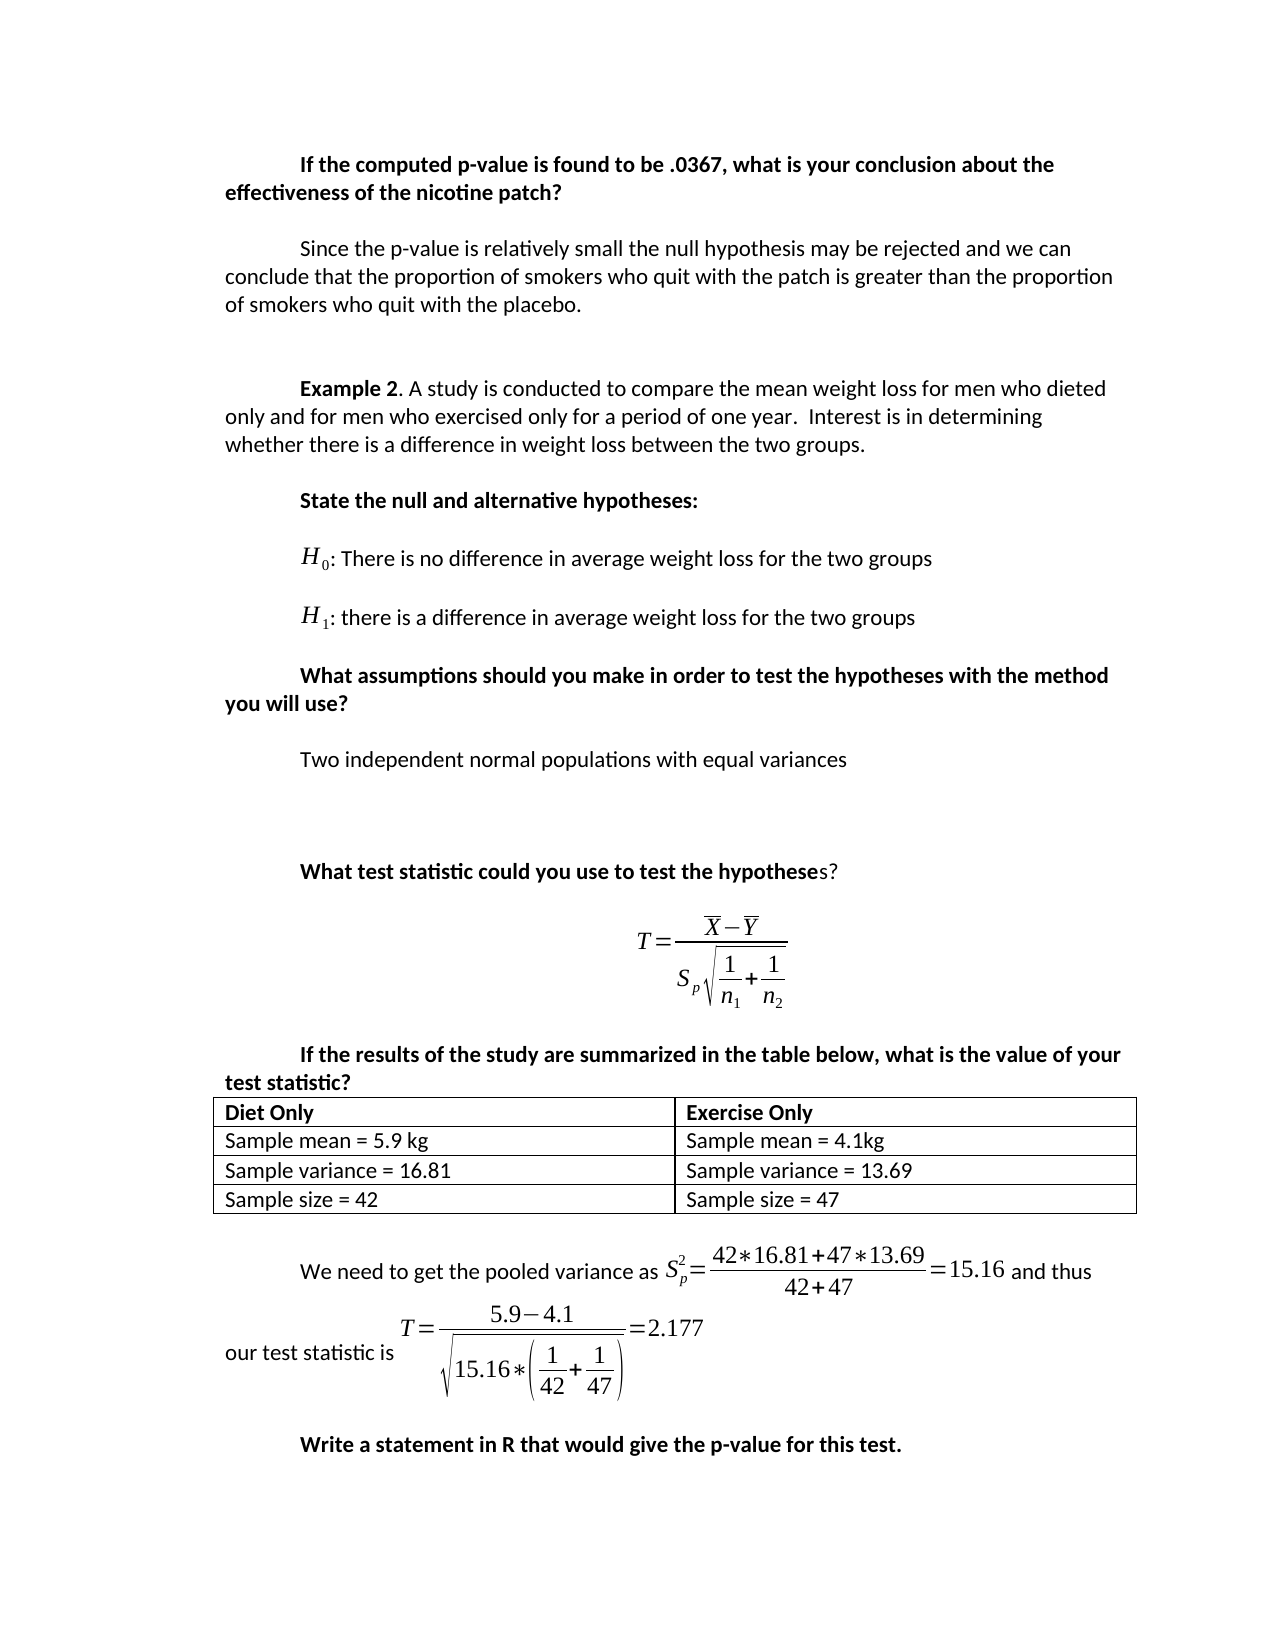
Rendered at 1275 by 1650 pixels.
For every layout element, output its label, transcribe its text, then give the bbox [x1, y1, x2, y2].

text We need to get the pooled variance as and thus our test statistic is [225, 1242, 1125, 1403]
table_cell Sample size = 47 [676, 1185, 1136, 1213]
text If the results of the study are summarized in the table below, what is the value of your test statistic? [225, 1041, 1125, 1097]
text What assumptions should you make in order to test the hypotheses with the method you will use? [225, 661, 1125, 717]
table_cell Sample variance = 13.69 [676, 1156, 1136, 1184]
table_header Diet Only [214, 1098, 674, 1126]
text : There is no difference in average weight loss for the two groups [225, 542, 1125, 574]
table_cell Sample mean = 4.1kg [676, 1127, 1136, 1155]
text If the computed p-value is found to be .0367, what is your conclusion about the effectiveness of the nicotine patch? [225, 150, 1125, 206]
text Two independent normal populations with equal variances [225, 745, 1125, 773]
text State the null and alternative hypotheses: [225, 486, 1125, 514]
text What test statistic could you use to test the hypotheses? [225, 857, 1125, 885]
table_cell Sample size = 42 [214, 1185, 674, 1213]
text Example 2. A study is conducted to compare the mean weight loss for men who dieted only and for men who exercised only for a period of one year. Interest is in determining whether there is a difference in weight loss between the two groups. [225, 374, 1125, 458]
text : there is a difference in average weight loss for the two groups [225, 602, 1125, 633]
text Since the p-value is relatively small the null hypothesis may be rejected and we can conclude that the proportion of smokers who quit with the patch is greater than the proportion of smokers who quit with the placebo. [225, 234, 1125, 318]
table_cell Sample mean = 5.9 kg [214, 1127, 674, 1155]
table_cell Sample variance = 16.81 [214, 1156, 674, 1184]
text Write a statement in R that would give the p-value for this test. [225, 1431, 1125, 1459]
table_header Exercise Only [676, 1098, 1136, 1126]
